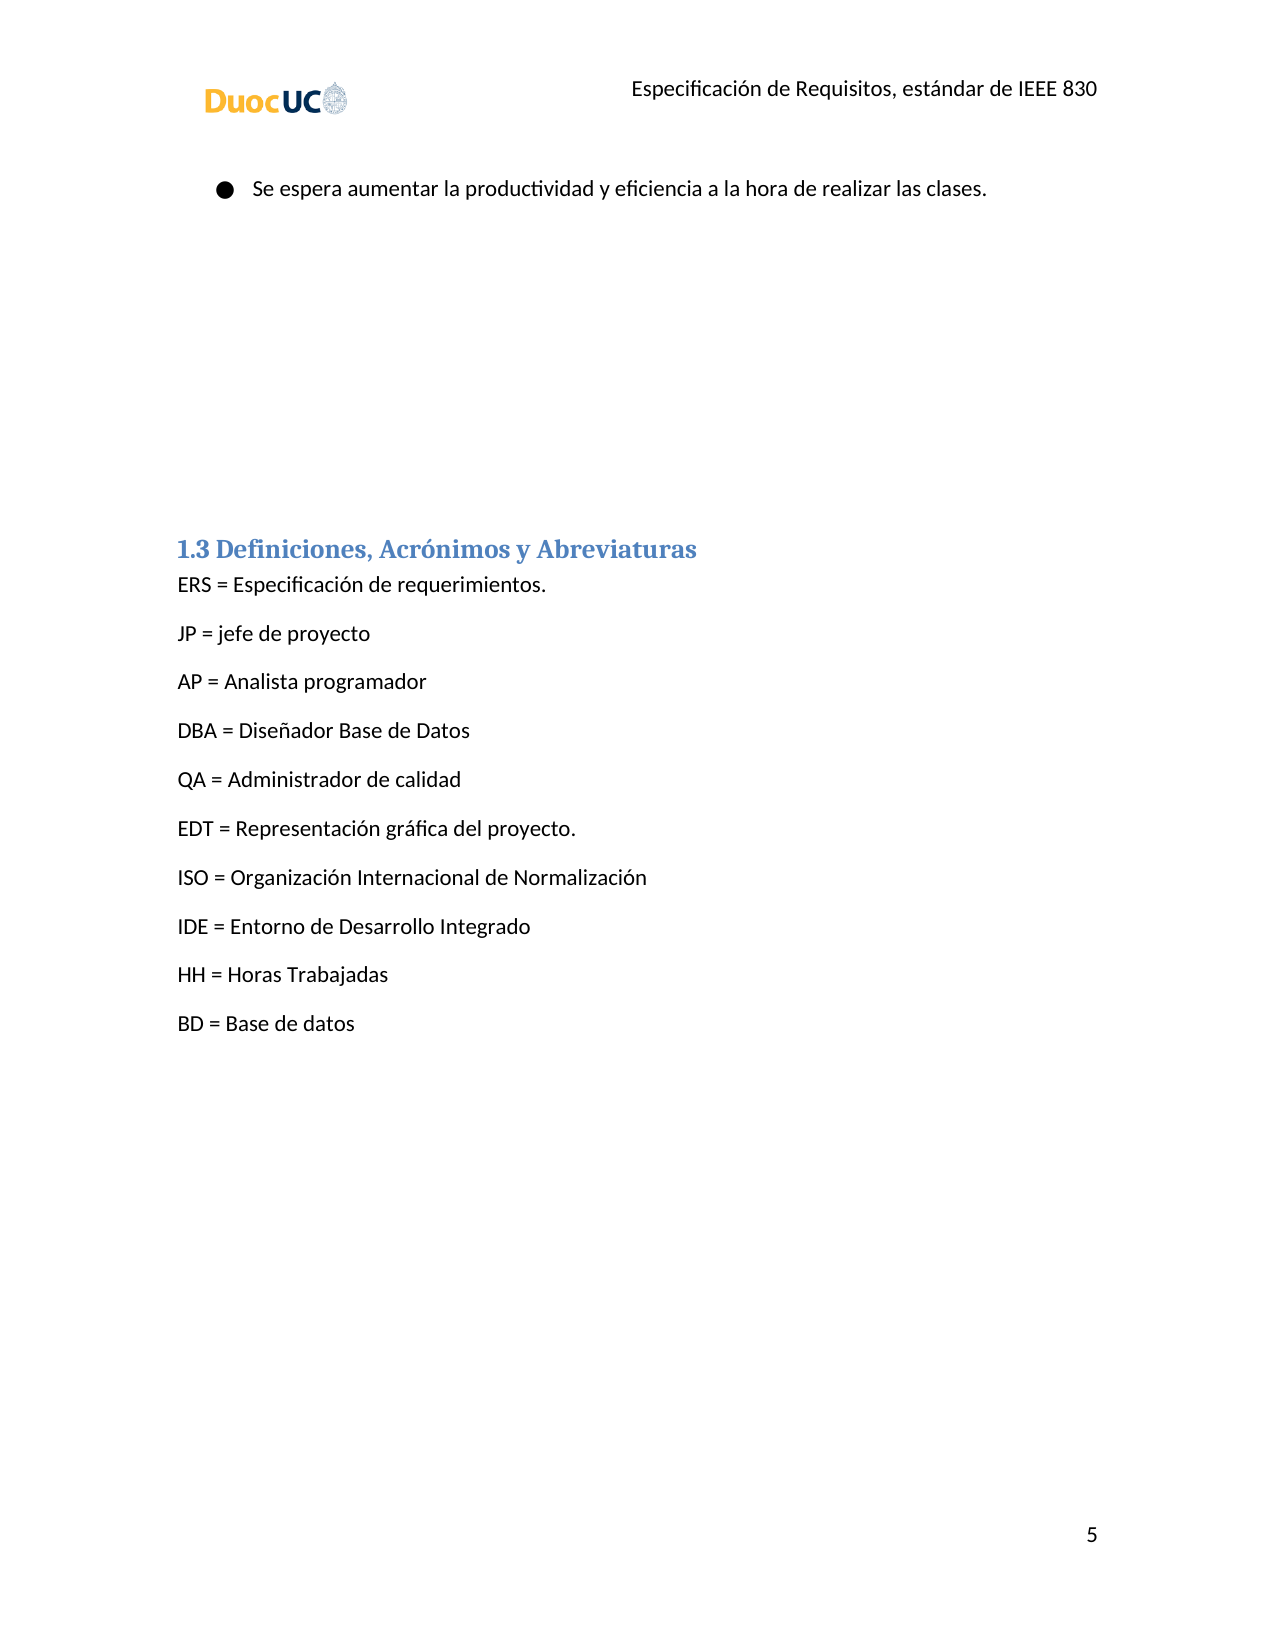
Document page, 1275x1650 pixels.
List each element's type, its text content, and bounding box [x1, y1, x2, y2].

list Se espera aumentar la productividad y eficiencia a la hora de realizar las clases. [215, 162, 1098, 209]
text HH = Horas Trabajadas [177, 961, 1098, 989]
picture [198, 78, 352, 117]
text ISO = Organización Internacional de Normalización [177, 863, 1098, 891]
text QA = Administrador de calidad [177, 765, 1098, 793]
text JP = jefe de proyecto [177, 619, 1098, 647]
text ERS = Especificación de requerimientos. [177, 570, 1098, 598]
text EDT = Representación gráfica del proyecto. [177, 814, 1098, 842]
text DBA = Diseñador Base de Datos [177, 716, 1098, 744]
subtitle 1.3 Definiciones, Acrónimos y Abreviaturas [177, 534, 1098, 565]
text BD = Base de datos [177, 1009, 1098, 1037]
text IDE = Entorno de Desarrollo Integrado [177, 912, 1098, 940]
text AP = Analista programador [177, 667, 1098, 696]
